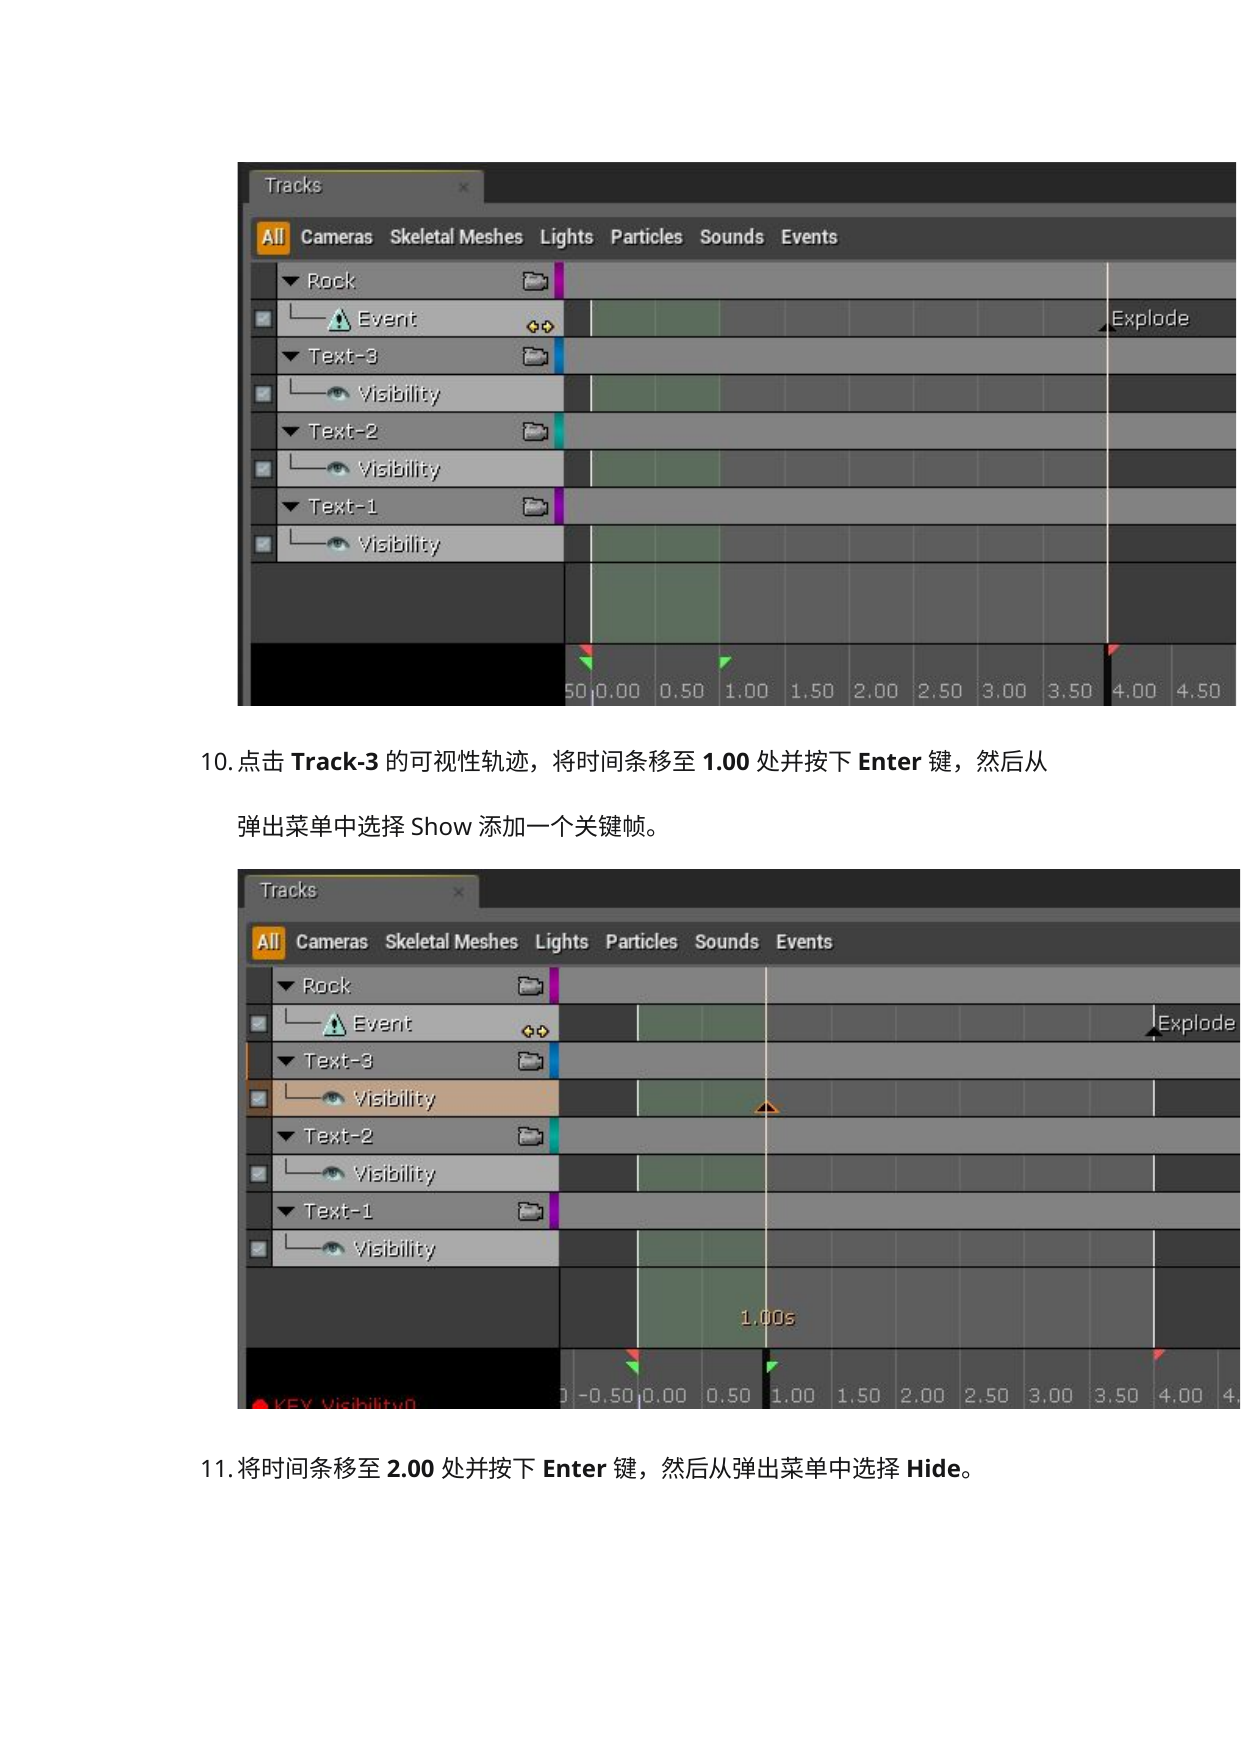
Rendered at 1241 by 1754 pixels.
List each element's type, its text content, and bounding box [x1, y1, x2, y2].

list 点击 Track-3 的可视性轨迹，将时间条移至 1.00 处并按下 Enter 键，然后从弹出菜单中选择 Show 添加一个关键帧。 [200, 727, 1053, 857]
picture [237, 869, 1241, 1409]
picture [237, 162, 1237, 706]
list 将时间条移至 2.00 处并按下 Enter 键，然后从弹出菜单中选择 Hide。 [200, 1434, 1053, 1499]
